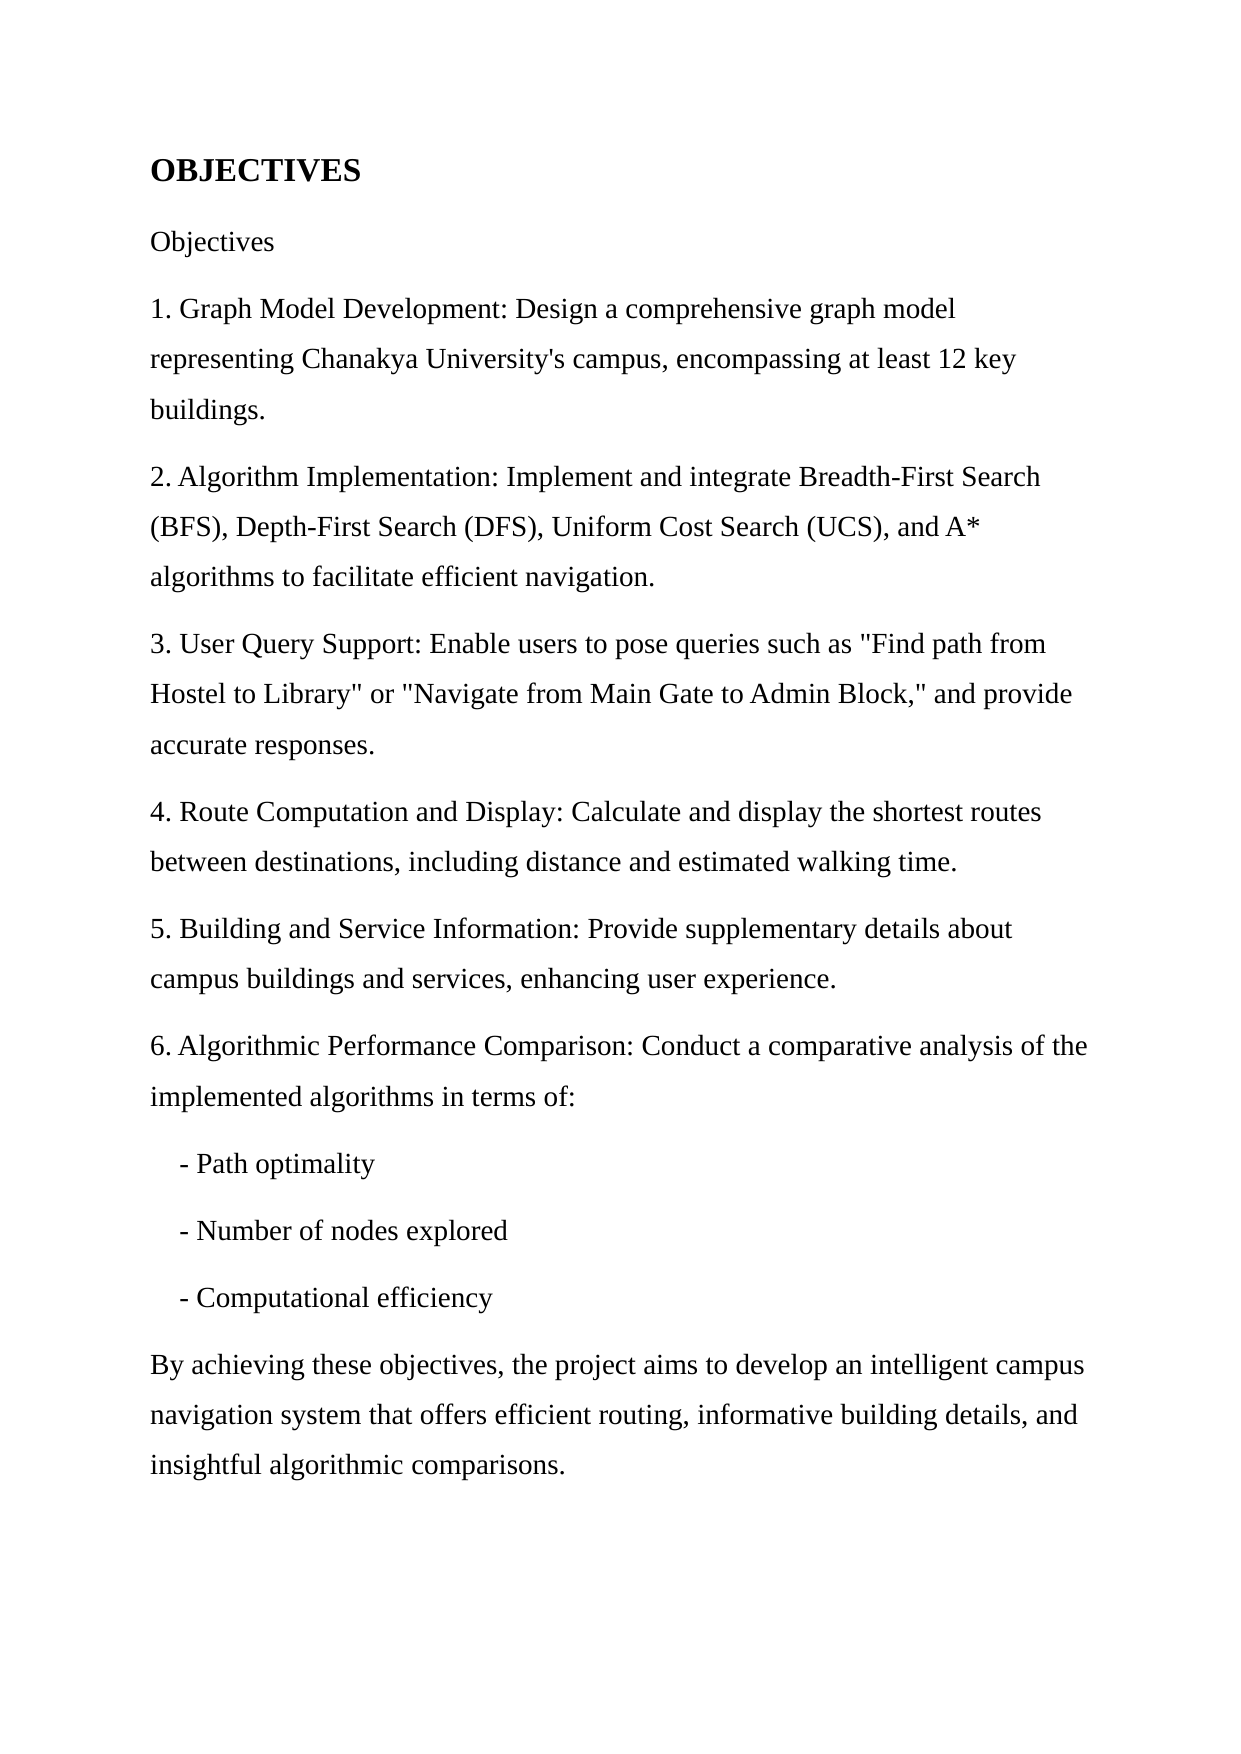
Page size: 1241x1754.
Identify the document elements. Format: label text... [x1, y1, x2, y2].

text By achieving these objectives, the project aims to develop an intelligent campus navigation system that offers efficient routing, informative building details, and insightful algorithmic comparisons. [150, 1347, 1090, 1481]
text - Path optimality [150, 1146, 1090, 1179]
text 4. Route Computation and Display: Calculate and display the shortest routes between destinations, including distance and estimated walking time. [150, 794, 1090, 878]
text 5. Building and Service Information: Provide supplementary details about campus buildings and services, enhancing user experience. [150, 911, 1090, 995]
text 3. User Query Support: Enable users to pose queries such as "Find path from Hostel to Library" or "Navigate from Main Gate to Admin Block," and provide accurate responses. [150, 626, 1090, 761]
text OBJECTIVES [150, 150, 1090, 188]
text Objectives [150, 224, 1090, 258]
text 1. Graph Model Development: Design a comprehensive graph model representing Chanakya University's campus, encompassing at least 12 key buildings. [150, 291, 1090, 425]
text - Computational efficiency [150, 1280, 1090, 1313]
text 6. Algorithmic Performance Comparison: Conduct a comparative analysis of the implemented algorithms in terms of: [150, 1028, 1090, 1112]
text - Number of nodes explored [150, 1213, 1090, 1246]
text 2. Algorithm Implementation: Implement and integrate Breadth-First Search (BFS), Depth-First Search (DFS), Uniform Cost Search (UCS), and A* algorithms to facilitate efficient navigation. [150, 459, 1090, 593]
